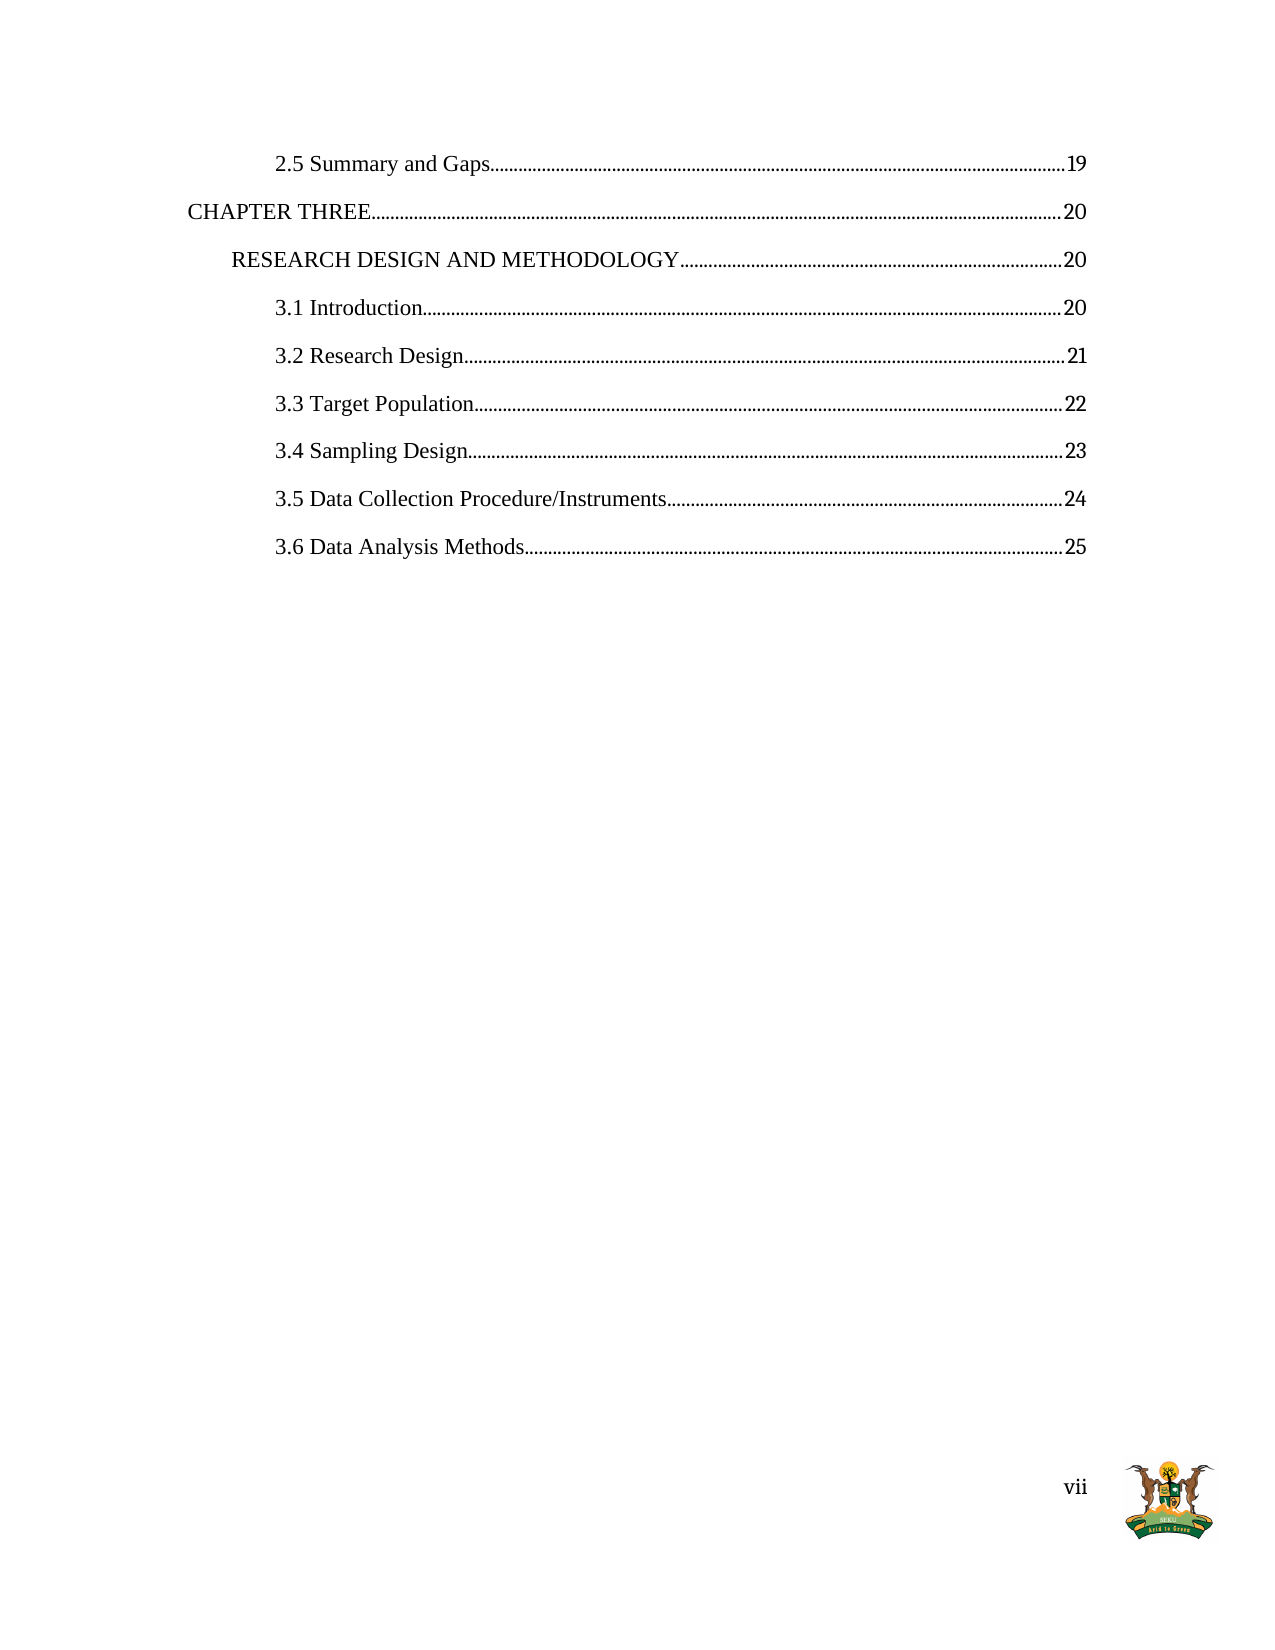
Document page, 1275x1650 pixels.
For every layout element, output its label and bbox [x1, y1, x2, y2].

picture [1122, 1454, 1220, 1542]
